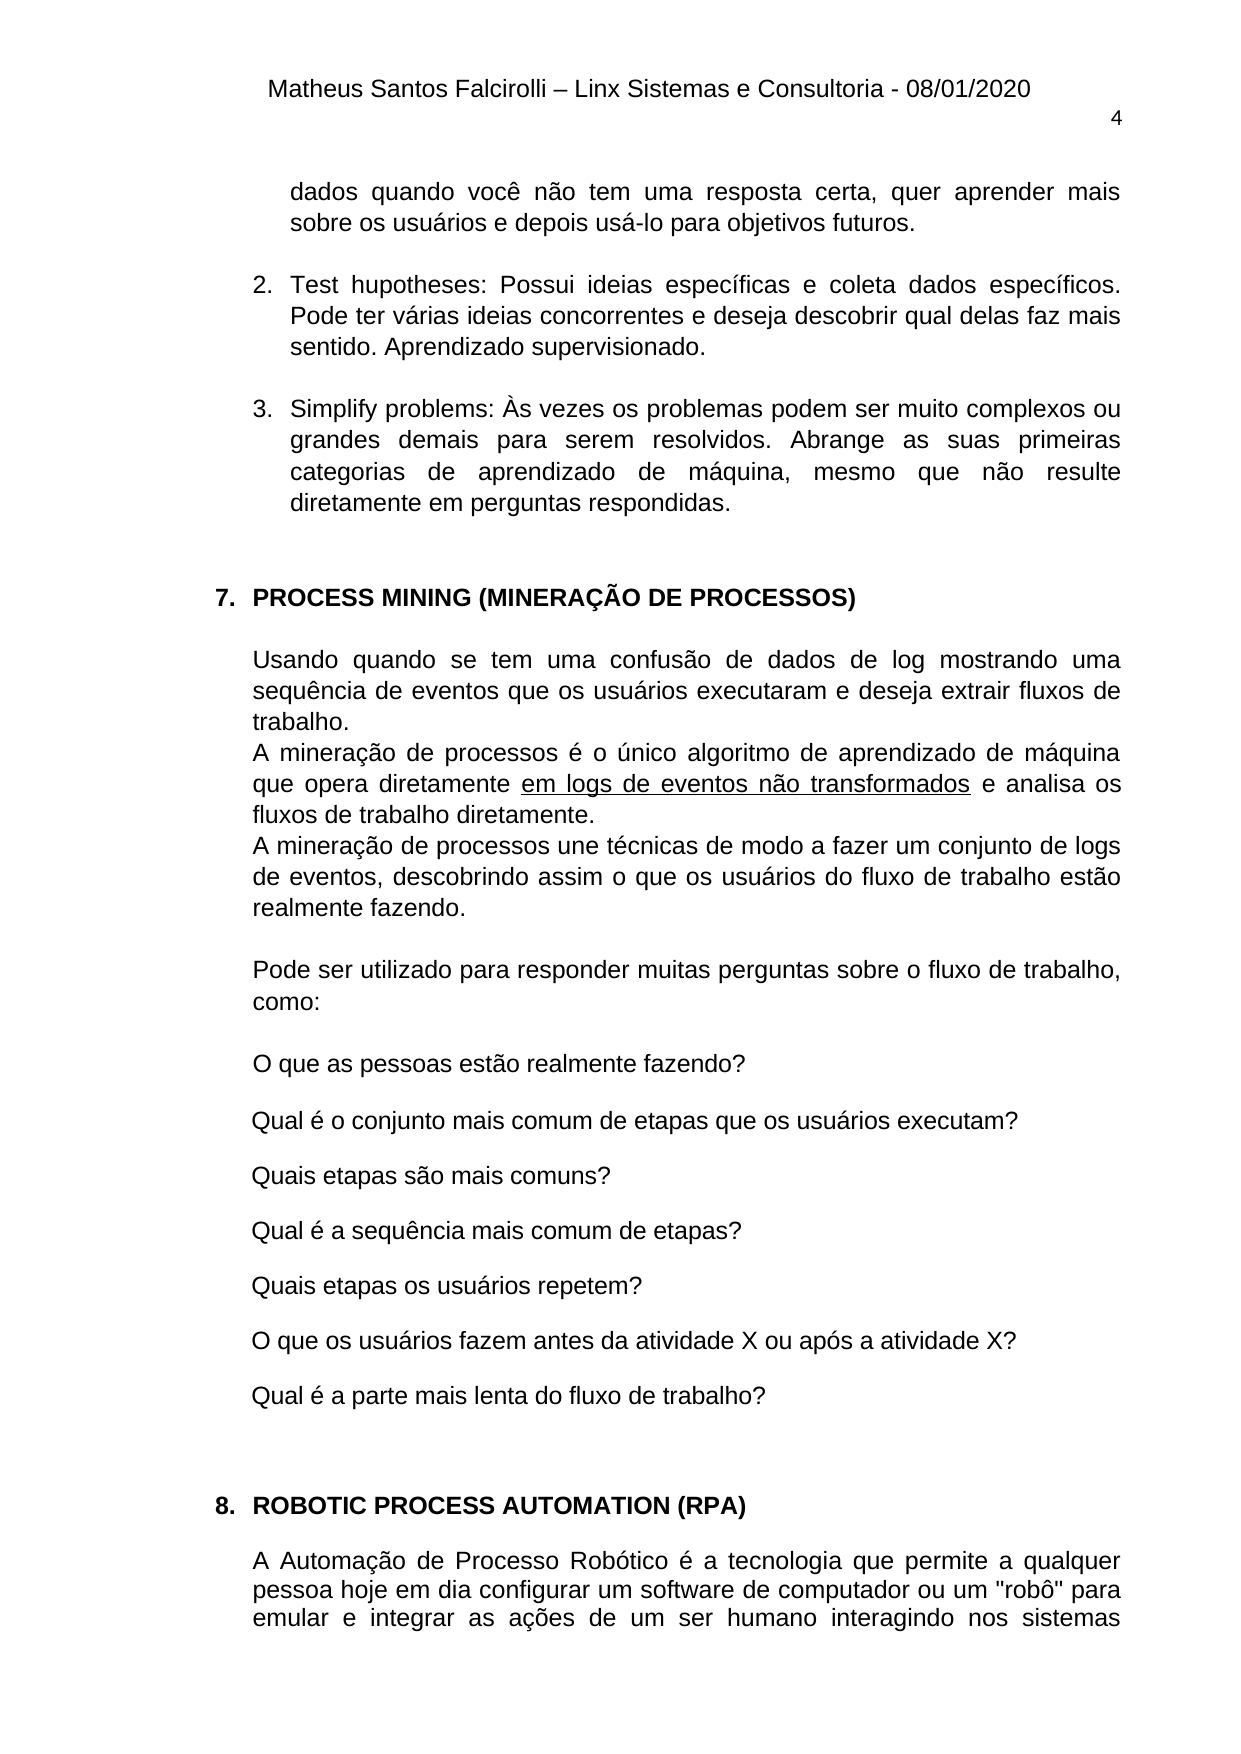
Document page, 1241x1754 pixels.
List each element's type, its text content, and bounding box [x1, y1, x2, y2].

list A mineração de processos é o único algoritmo de aprendizado de máquina que opera diretamente em logs de eventos não transformados e analisa os fluxos de trabalho diretamente. [252, 738, 1122, 829]
list ROBOTIC PROCESS AUTOMATION (RPA) [215, 1491, 1122, 1520]
text Quais etapas são mais comuns? [251, 1161, 1122, 1190]
text Qual é a parte mais lenta do fluxo de trabalho? [251, 1381, 1122, 1410]
text Qual é o conjunto mais comum de etapas que os usuários executam? [251, 1106, 1122, 1135]
text O que os usuários fazem antes da atividade X ou após a atividade X? [251, 1326, 1122, 1355]
list O que as pessoas estão realmente fazendo? [252, 1049, 1122, 1077]
list Pode ser utilizado para responder muitas perguntas sobre o fluxo de trabalho, como: [252, 956, 1122, 1015]
list A mineração de processos une técnicas de modo a fazer um conjunto de logs de eventos, descobrindo assim o que os usuários do fluxo de trabalho estão realmente fazendo. [252, 831, 1122, 922]
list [252, 177, 1122, 237]
list Simplify problems: Às vezes os problemas podem ser muito complexos ou grandes demais para serem resolvidos. Abrange as suas primeiras categorias de aprendizado de máquina, mesmo que não resulte diretamente em perguntas respondidas. [252, 394, 1122, 516]
list Usando quando se tem uma confusão de dados de log mostrando uma sequência de eventos que os usuários executaram e deseja extrair fluxos de trabalho. [252, 645, 1122, 736]
text Quais etapas os usuários repetem? [251, 1271, 1122, 1300]
list PROCESS MINING (MINERAÇÃO DE PROCESSOS) [215, 583, 1122, 612]
list Test hupotheses: Possui ideias específicas e coleta dados específicos. Pode ter várias ideias concorrentes e deseja descobrir qual delas faz mais sentido. Aprendizado supervisionado. [252, 270, 1122, 361]
text Qual é a sequência mais comum de etapas? [251, 1216, 1122, 1245]
